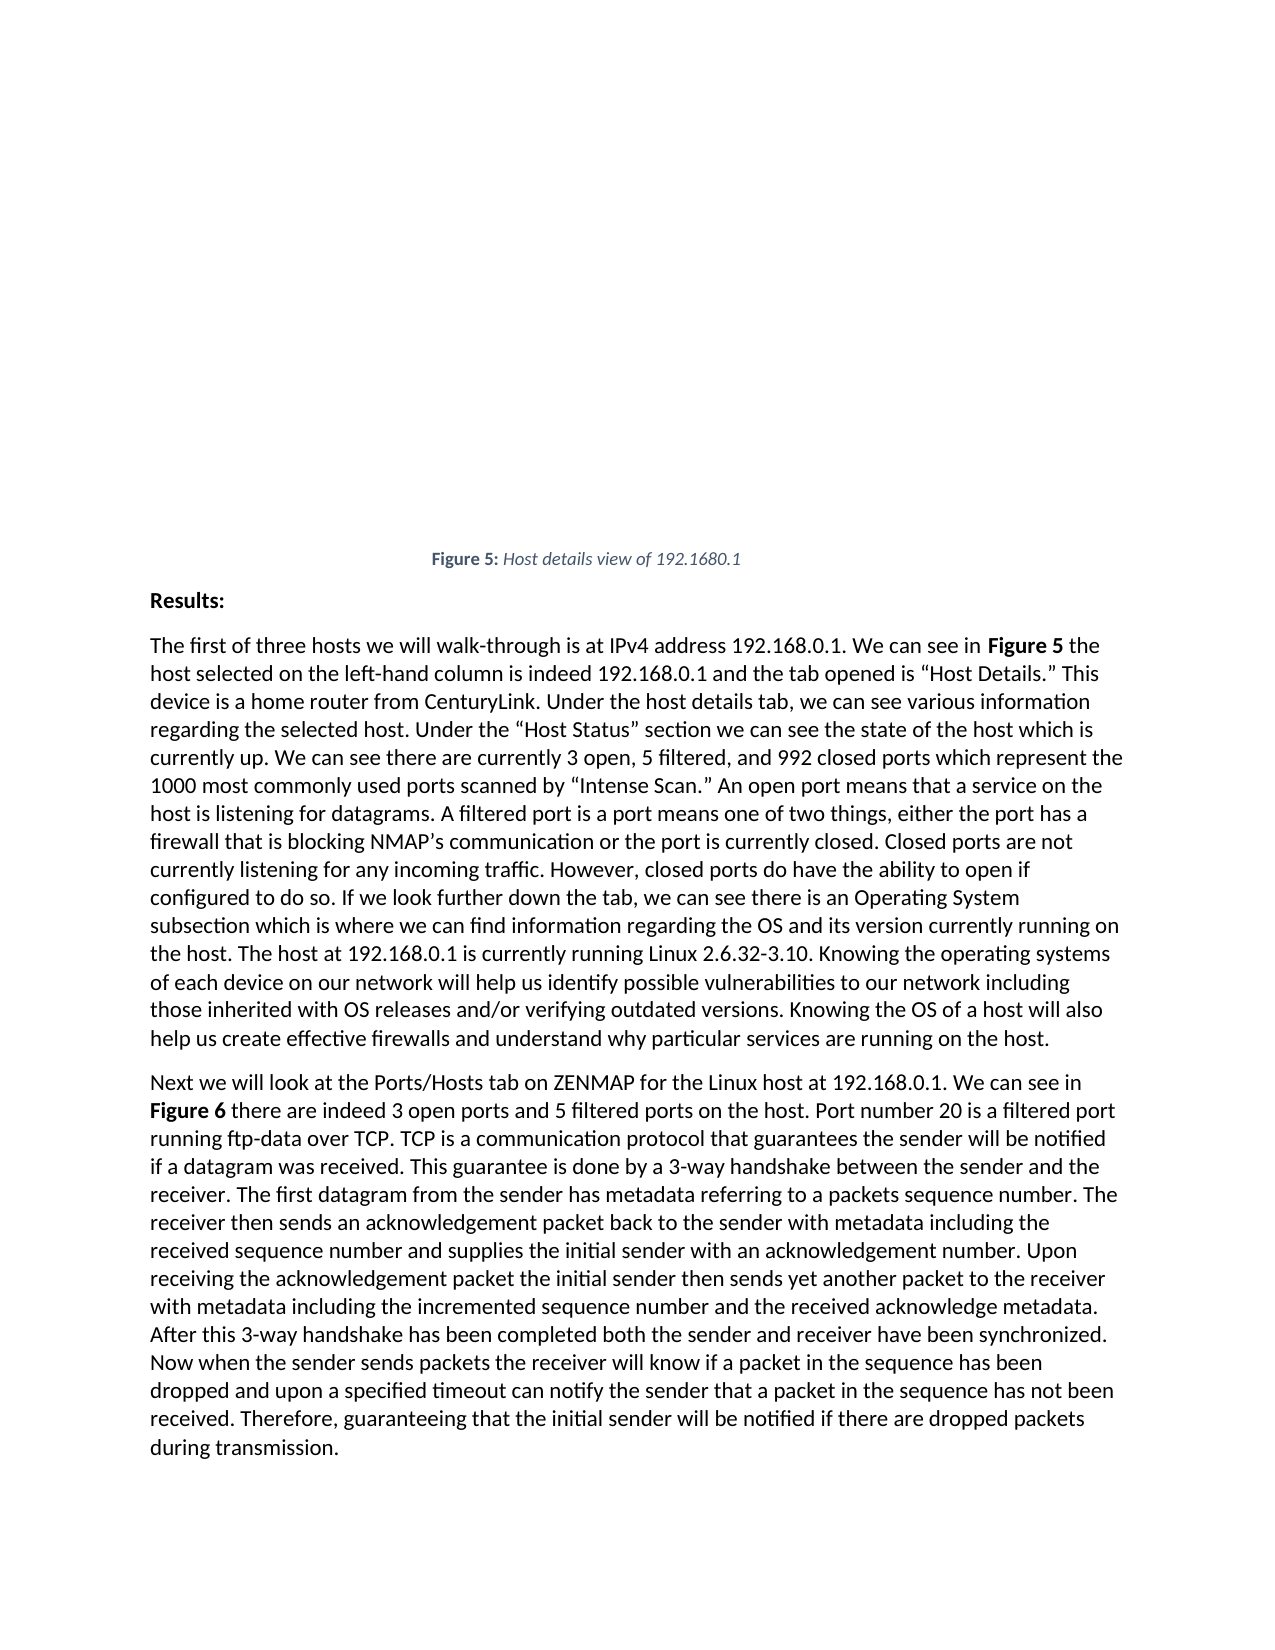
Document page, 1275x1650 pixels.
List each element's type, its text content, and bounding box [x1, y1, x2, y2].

text Next we will look at the Ports/Hosts tab on ZENMAP for the Linux host at 192.168.0.1. We can see in Figure 6 there are indeed 3 open ports and 5 filtered ports on the host. Port number 20 is a filtered port running ftp-data over TCP. TCP is a communication protocol that guarantees the sender will be notified if a datagram was received. This guarantee is done by a 3-way handshake between the sender and the receiver. The first datagram from the sender has metadata referring to a packets sequence number. The receiver then sends an acknowledgement packet back to the sender with metadata including the received sequence number and supplies the initial sender with an acknowledgement number. Upon receiving the acknowledgement packet the initial sender then sends yet another packet to the receiver with metadata including the incremented sequence number and the received acknowledge metadata. After this 3-way handshake has been completed both the sender and receiver have been synchronized. Now when the sender sends packets the receiver will know if a packet in the sequence has been dropped and upon a specified timeout can notify the sender that a packet in the sequence has not been received. Therefore, guaranteeing that the initial sender will be notified if there are dropped packets during transmission. [150, 1068, 1125, 1461]
text The first of three hosts we will walk-through is at IPv4 address 192.168.0.1. We can see in Figure 5 the host selected on the left-hand column is indeed 192.168.0.1 and the tab opened is “Host Details.” This device is a home router from CenturyLink. Under the host details tab, we can see various information regarding the selected host. Under the “Host Status” section we can see the state of the host which is currently up. We can see there are currently 3 open, 5 filtered, and 992 closed ports which represent the 1000 most commonly used ports scanned by “Intense Scan.” An open port means that a service on the host is listening for datagrams. A filtered port is a port means one of two things, either the port has a firewall that is blocking NMAP’s communication or the port is currently closed. Closed ports are not currently listening for any incoming traffic. However, closed ports do have the ability to open if configured to do so. If we look further down the tab, we can see there is an Operating System subsection which is where we can find information regarding the OS and its version currently running on the host. The host at 192.168.0.1 is currently running Linux 2.6.32-3.10. Knowing the operating systems of each device on our network will help us identify possible vulnerabilities to our network including those inherited with OS releases and/or verifying outdated versions. Knowing the OS of a host will also help us create effective firewalls and understand why particular services are running on the host. [150, 631, 1125, 1052]
text Results: [150, 552, 1125, 615]
